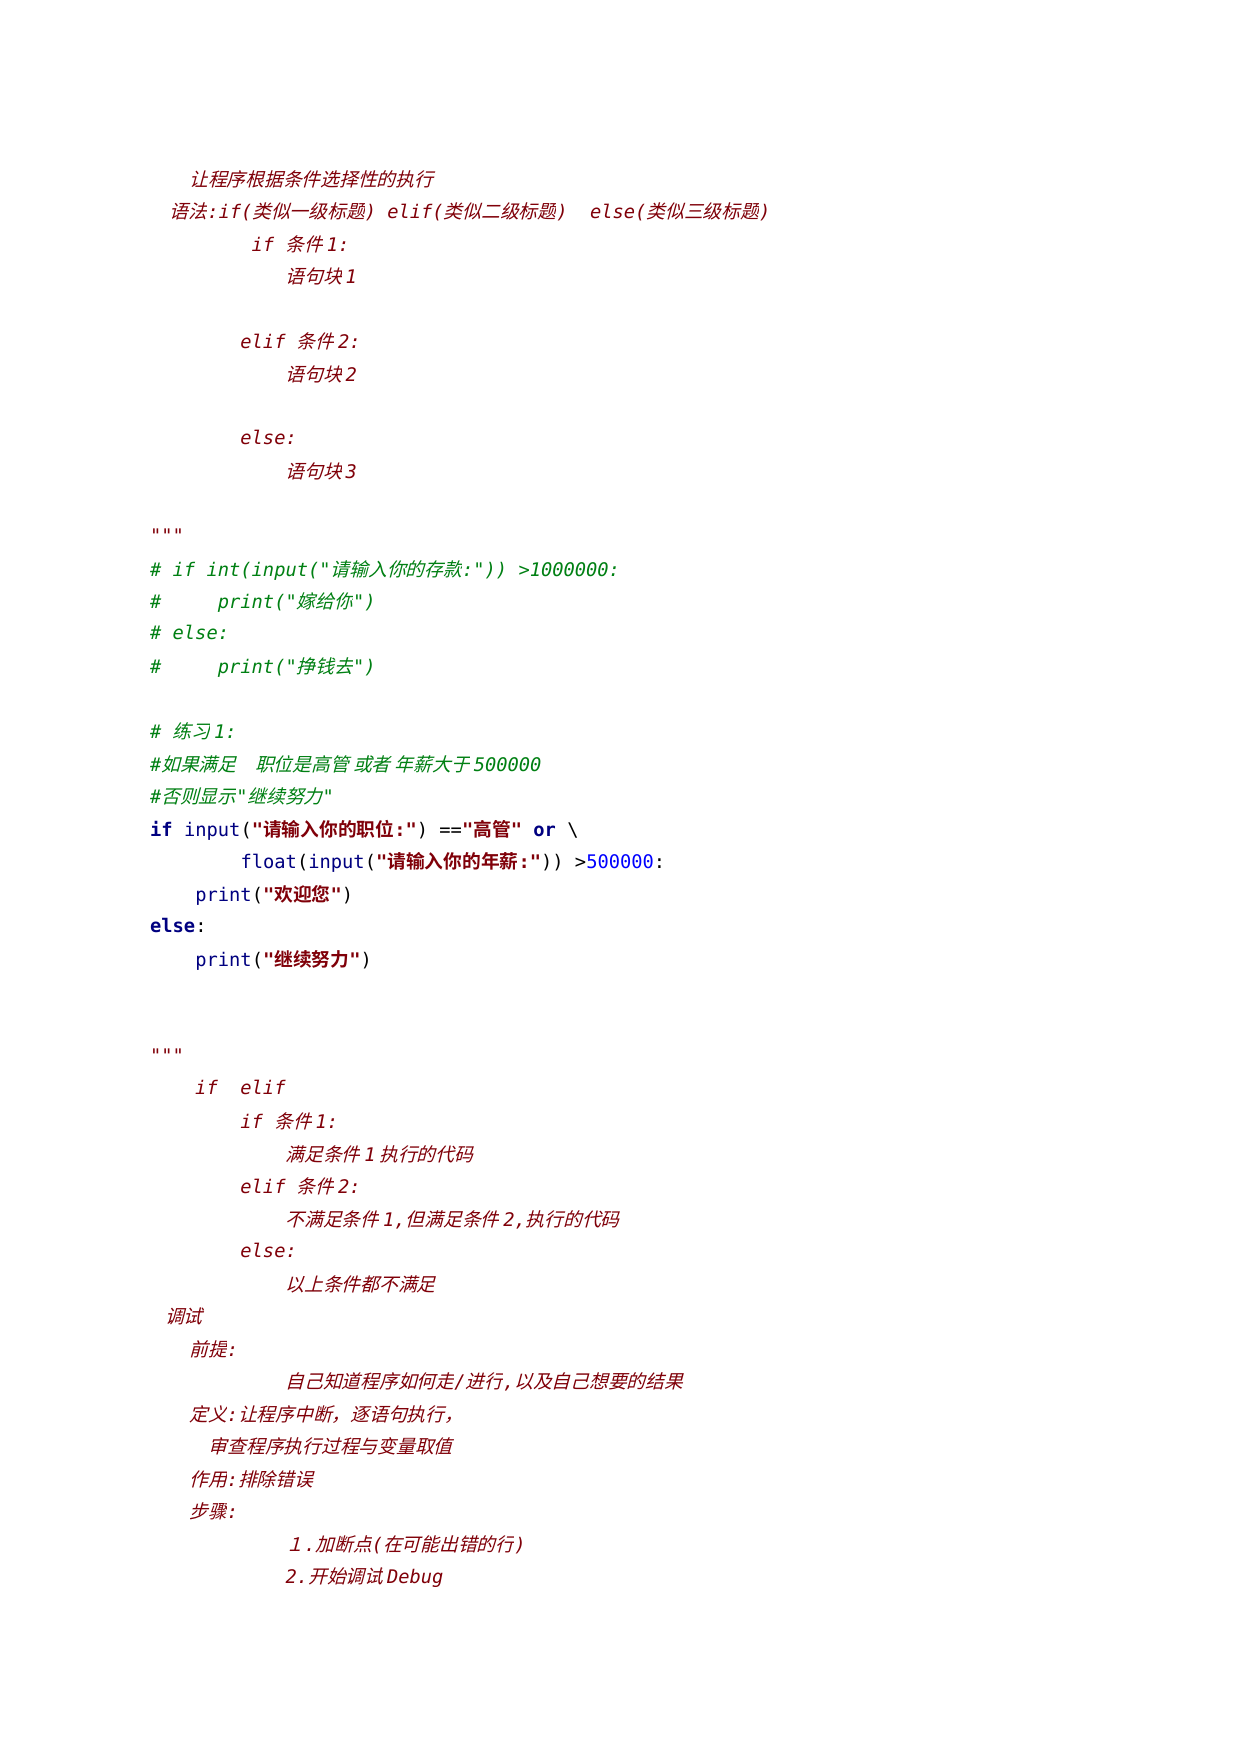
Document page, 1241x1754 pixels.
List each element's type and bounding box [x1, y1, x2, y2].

text [150, 1039, 1090, 1592]
text [150, 162, 1090, 974]
